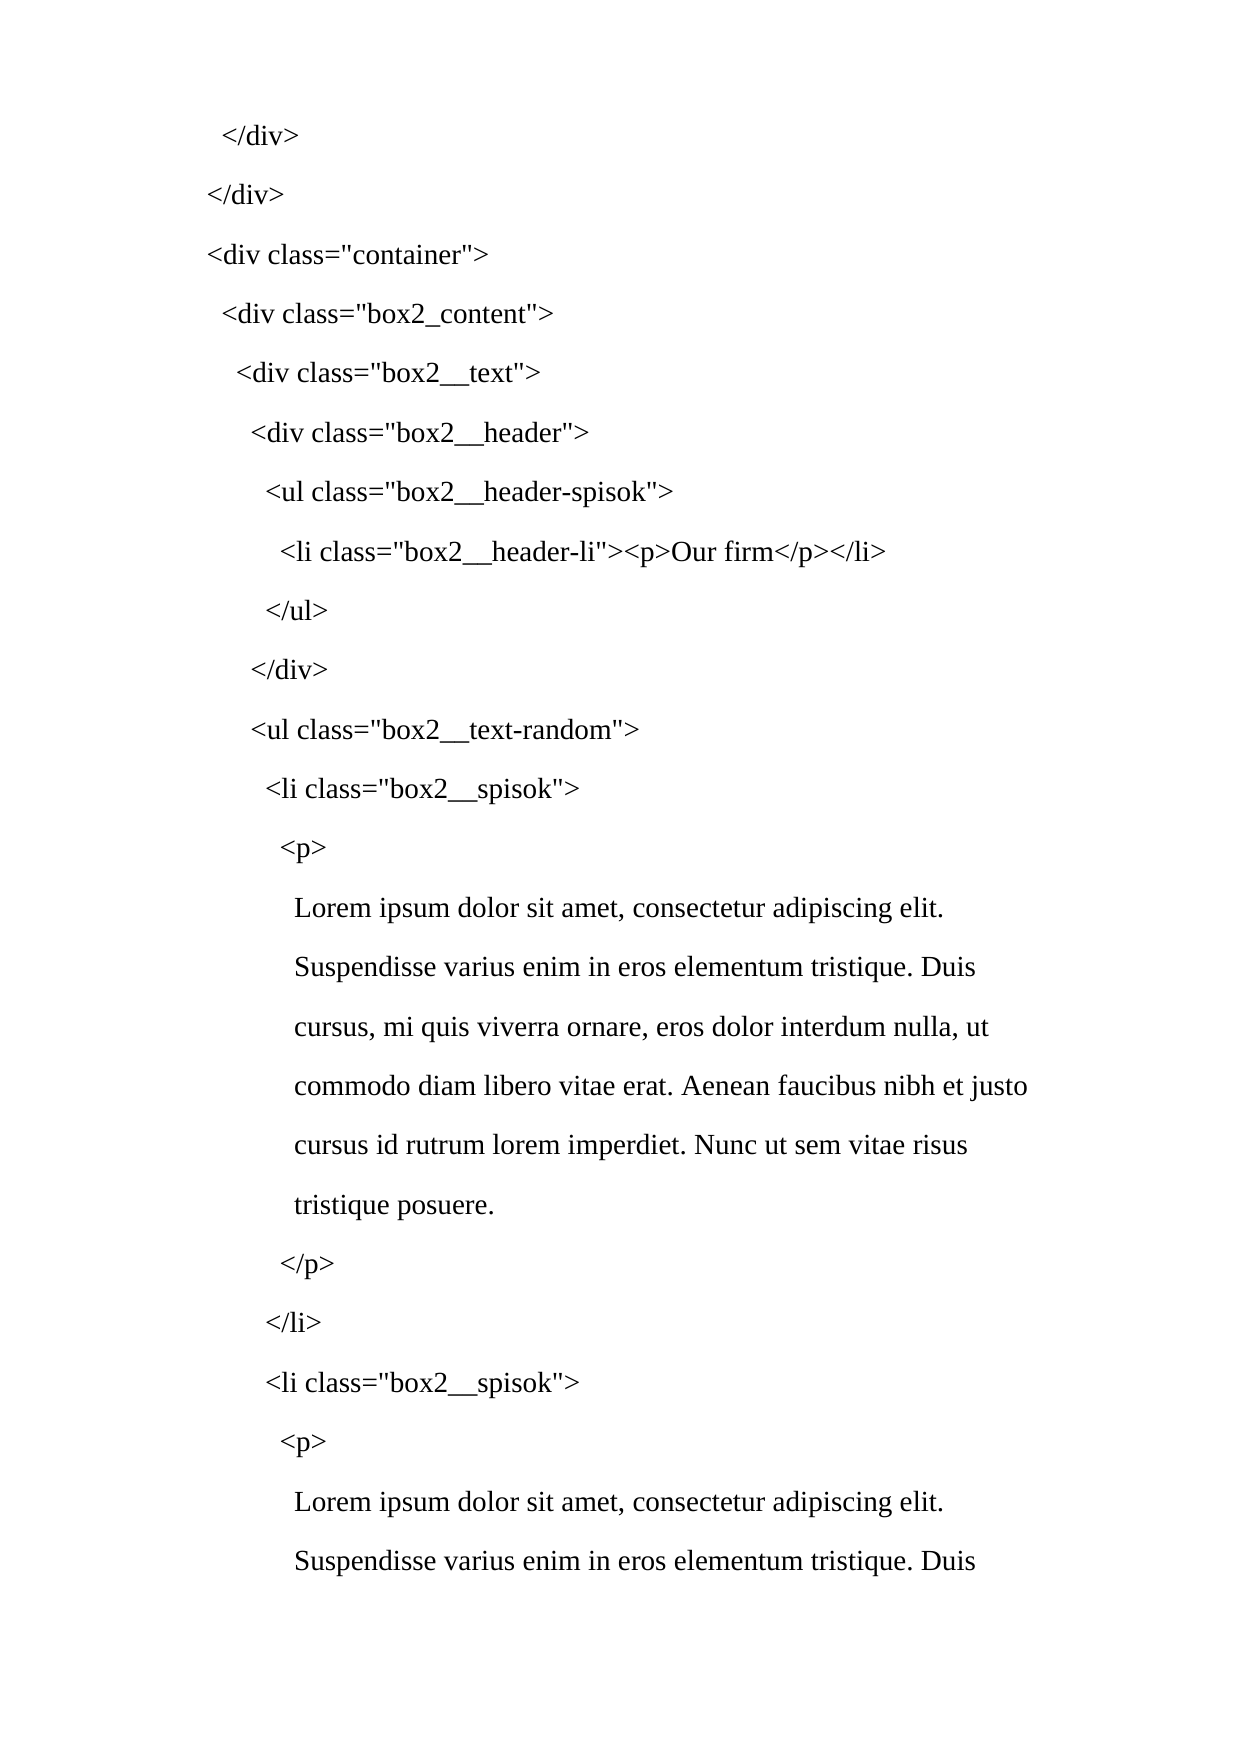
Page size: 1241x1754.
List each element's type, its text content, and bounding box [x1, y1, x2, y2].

text <div class="box2__header"> [177, 415, 1181, 448]
text commodo diam libero vitae erat. Aenean faucibus nibh et justo [177, 1068, 1181, 1102]
text </div> [177, 177, 1181, 211]
text <p> [177, 831, 1181, 864]
text </li> [177, 1306, 1181, 1339]
text <ul class="box2__text-random"> [177, 712, 1181, 745]
text <p> [177, 1424, 1181, 1458]
text Lorem ipsum dolor sit amet, consectetur adipiscing elit. [177, 890, 1181, 923]
text <div class="box2__text"> [177, 356, 1181, 389]
text <li class="box2__spisok"> [177, 771, 1181, 805]
text cursus id rutrum lorem imperdiet. Nunc ut sem vitae risus [177, 1127, 1181, 1161]
text Suspendisse varius enim in eros elementum tristique. Duis [177, 949, 1181, 983]
text <li class="box2__spisok"> [177, 1365, 1181, 1398]
text <div class="container"> [177, 237, 1181, 270]
text </p> [177, 1246, 1181, 1280]
text </ul> [177, 593, 1181, 627]
text Suspendisse varius enim in eros elementum tristique. Duis [177, 1543, 1181, 1577]
text Lorem ipsum dolor sit amet, consectetur adipiscing elit. [177, 1484, 1181, 1517]
text <div class="box2_content"> [177, 296, 1181, 330]
text cursus, mi quis viverra ornare, eros dolor interdum nulla, ut [177, 1009, 1181, 1042]
text </div> [177, 118, 1181, 152]
text <ul class="box2__header-spisok"> [177, 474, 1181, 508]
text </div> [177, 652, 1181, 686]
text <li class="box2__header-li"><p>Our firm</p></li> [177, 534, 1181, 567]
text tristique posuere. [177, 1187, 1181, 1220]
